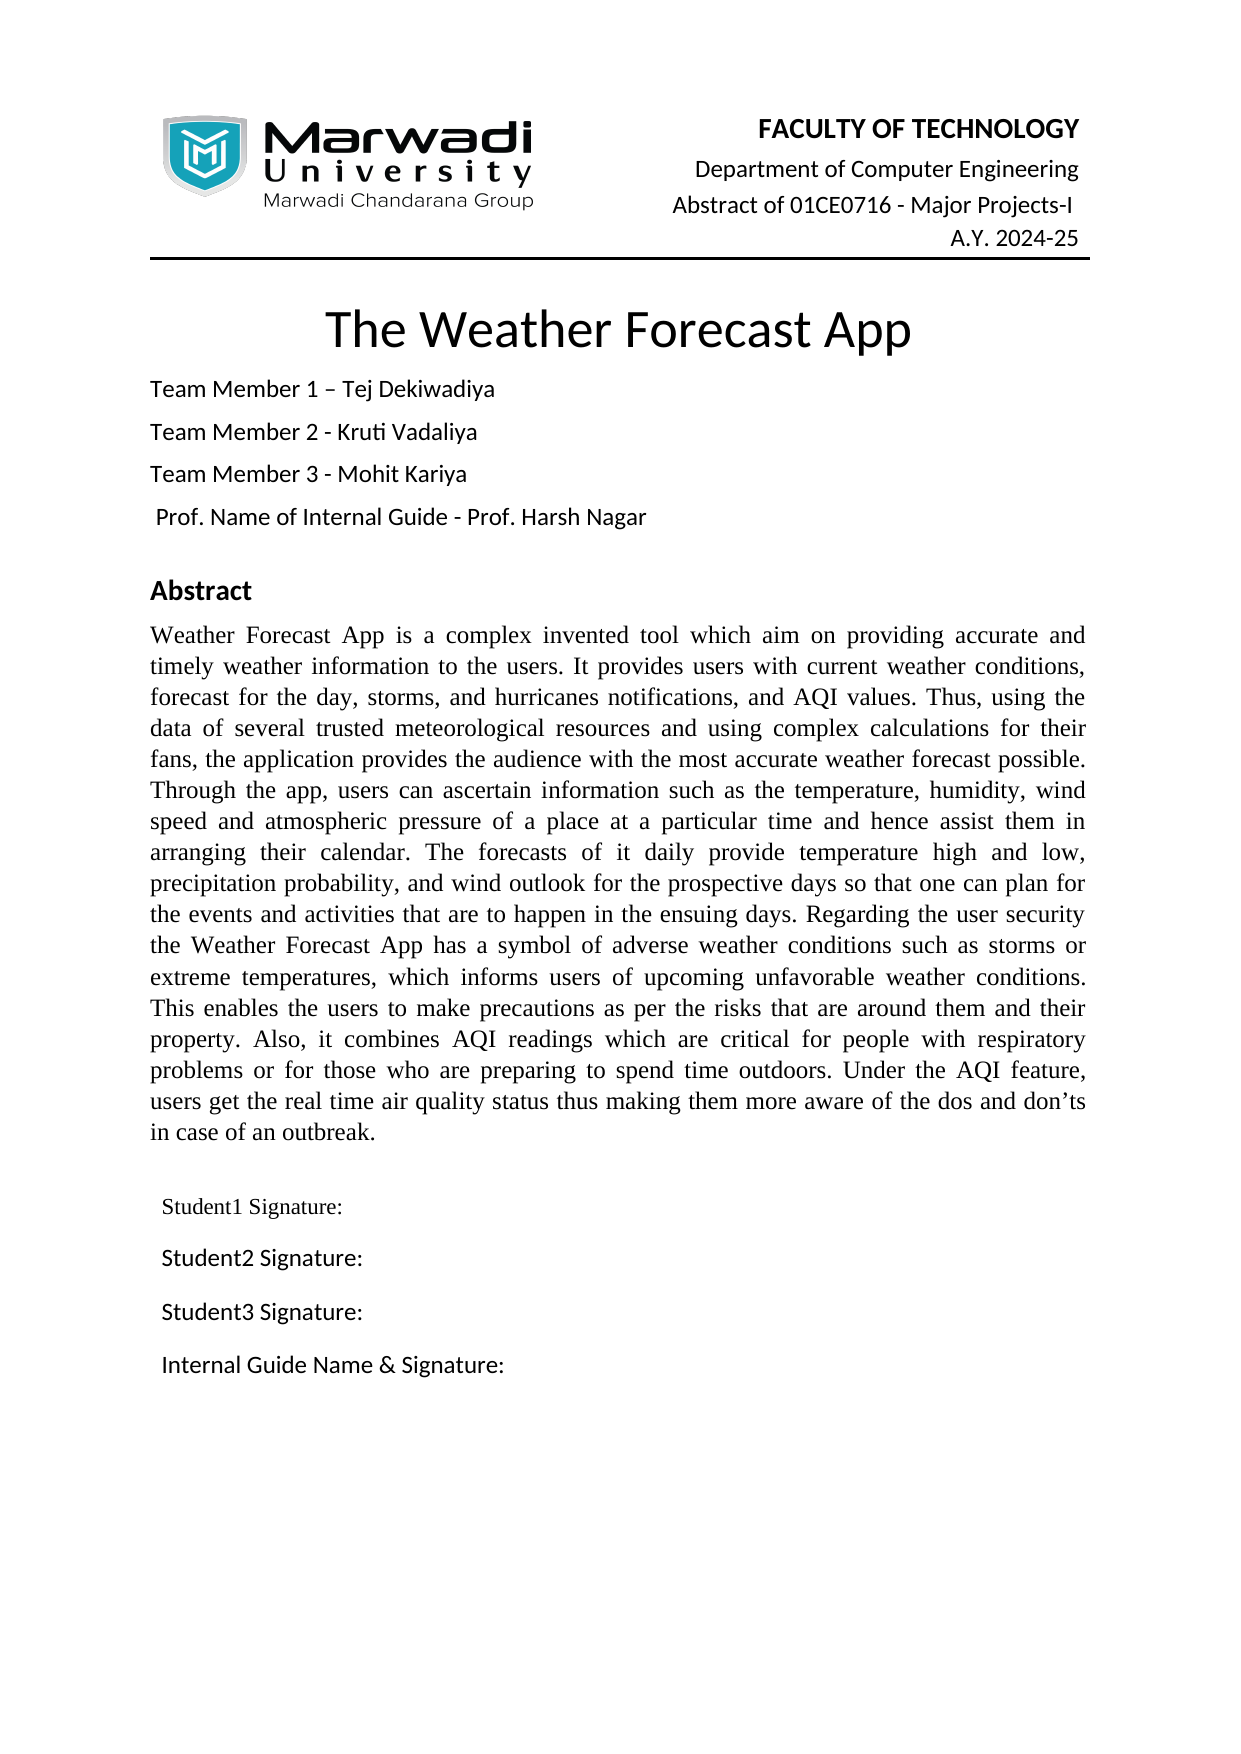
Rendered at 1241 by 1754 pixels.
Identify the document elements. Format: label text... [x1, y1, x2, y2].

picture [161, 110, 557, 217]
title The Weather Forecast App [150, 295, 1087, 361]
text Abstract [150, 572, 1090, 608]
text Team Member 2 - Kruti Vadaliya [150, 416, 1087, 446]
text Weather Forecast App is a complex invented tool which aim on providing accurate and timely weather information to the users. It provides users with current weather conditions, forecast for the day, storms, and hurricanes notifications, and AQI values. Thus, using the data of several trusted meteorological resources and using complex calculations for their fans, the application provides the audience with the most accurate weather forecast possible. Through the app, users can ascertain information such as the temperature, humidity, wind speed and atmospheric pressure of a place at a particular time and hence assist them in arranging their calendar. The forecasts of it daily provide temperature high and low, precipitation probability, and wind outlook for the prospective days so that one can plan for the events and activities that are to happen in the ensuing days. Regarding the user security the Weather Forecast App has a symbol of adverse weather conditions such as storms or extreme temperatures, which informs users of upcoming unfavorable weather conditions. This enables the users to make precautions as per the risks that are around them and their property. Also, it combines AQI readings which are critical for people with respiratory problems or for those who are preparing to spend time outdoors. Under the AQI feature, users get the real time air quality status thus making them more aware of the dos and don’ts in case of an outbreak. [150, 620, 1087, 1146]
text Team Member 3 - Mohit Kariya [150, 458, 1087, 489]
text Team Member 1 – Tej Dekiwadiya [150, 373, 1087, 404]
text Prof. Name of Internal Guide - Prof. Harsh Nagar [150, 501, 1087, 532]
